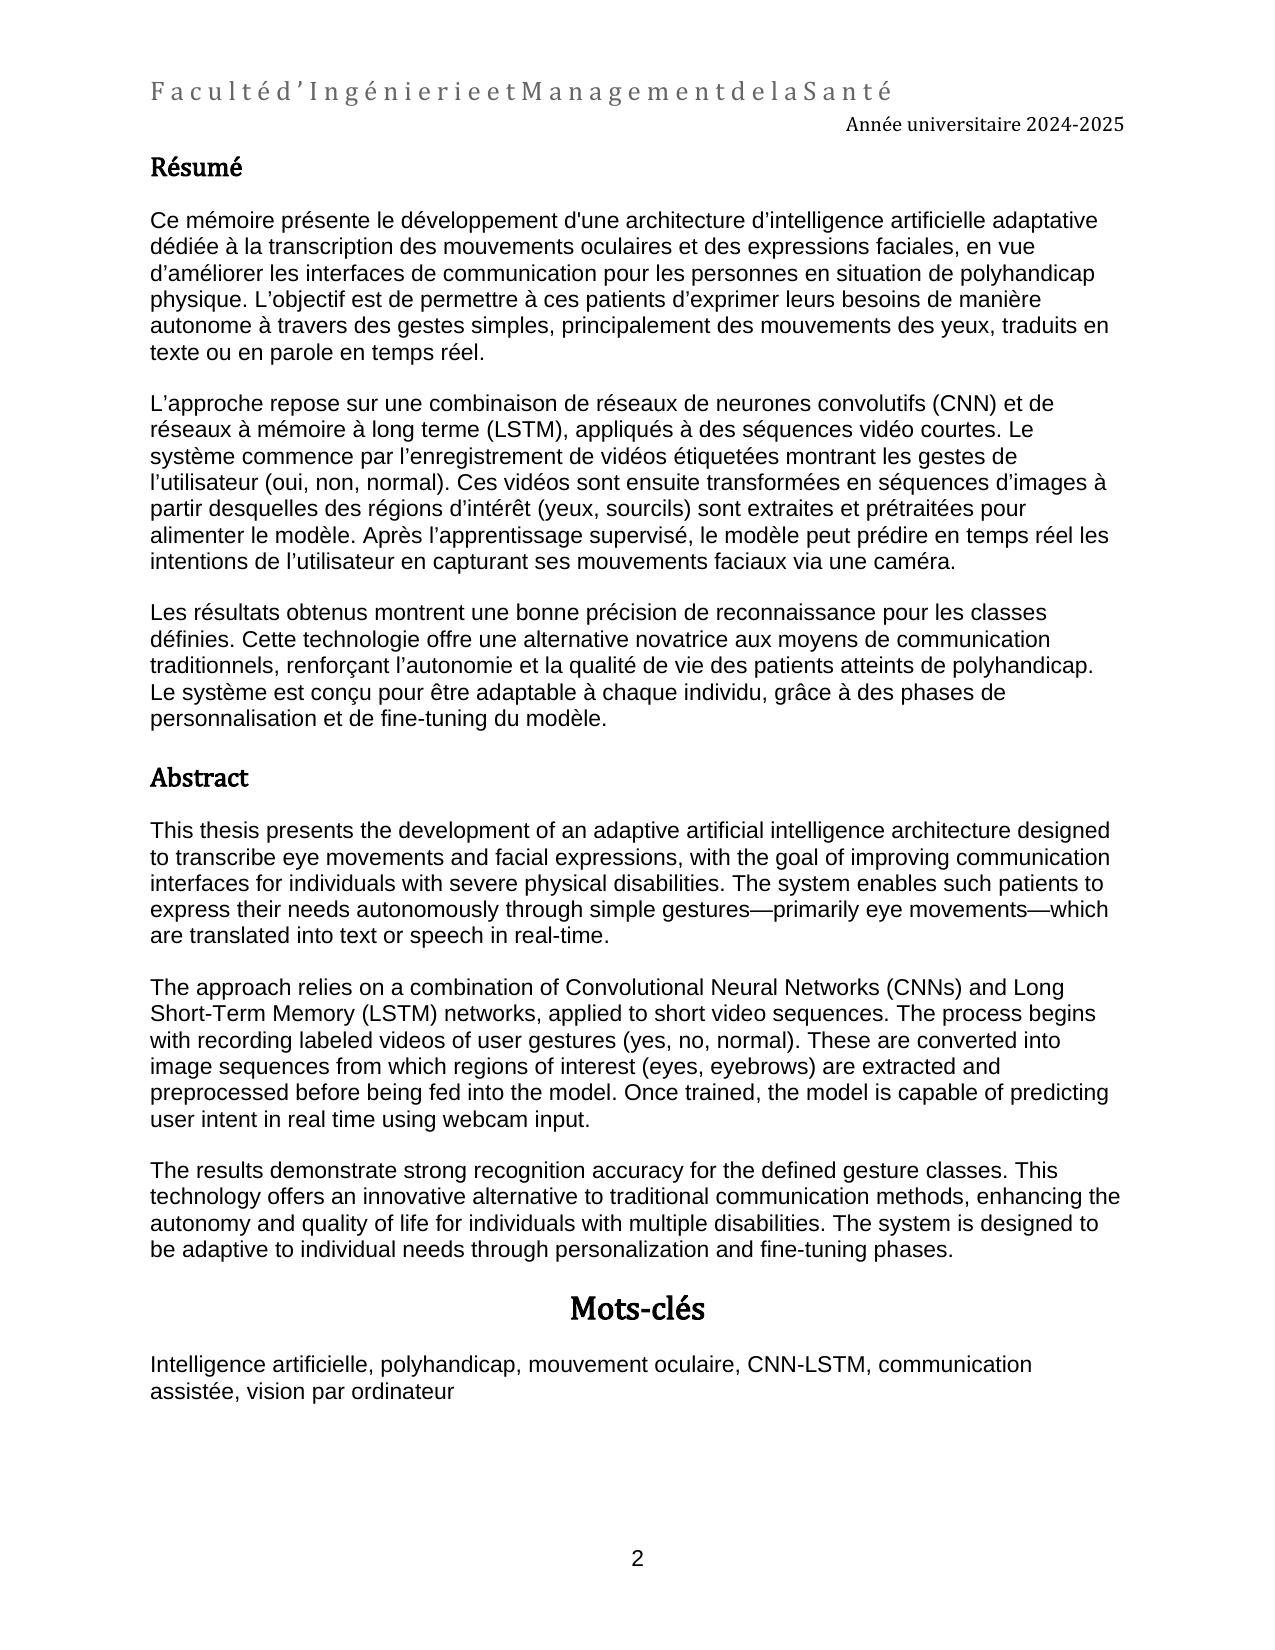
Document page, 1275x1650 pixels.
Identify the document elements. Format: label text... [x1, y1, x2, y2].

text Les résultats obtenus montrent une bonne précision de reconnaissance pour les classes définies. Cette technologie offre une alternative novatrice aux moyens de communication traditionnels, renforçant l’autonomie et la qualité de vie des patients atteints de polyhandicap. Le système est conçu pour être adaptable à chaque individu, grâce à des phases de personnalisation et de fine-tuning du modèle. [150, 599, 1125, 731]
subtitle Résumé [150, 150, 1125, 182]
text This thesis presents the development of an adaptive artificial intelligence architecture designed to transcribe eye movements and facial expressions, with the goal of improving communication interfaces for individuals with severe physical disabilities. The system enables such patients to express their needs autonomously through simple gestures—primarily eye movements—which are translated into text or speech in real-time. [150, 817, 1125, 949]
text Intelligence artificielle, polyhandicap, mouvement oculaire, CNN-LSTM, communication assistée, vision par ordinateur [150, 1351, 1125, 1404]
text The approach relies on a combination of Convolutional Neural Networks (CNNs) and Long Short-Term Memory (LSTM) networks, applied to short video sequences. The process begins with recording labeled videos of user gestures (yes, no, normal). These are converted into image sequences from which regions of interest (eyes, eyebrows) are extracted and preprocessed before being fed into the model. Once trained, the model is capable of predicting user intent in real time using webcam input. [150, 974, 1125, 1132]
text The results demonstrate strong recognition accuracy for the defined gesture classes. This technology offers an innovative alternative to traditional communication methods, enhancing the autonomy and quality of life for individuals with multiple disabilities. The system is designed to be adaptive to individual needs through personalization and fine-tuning phases. [150, 1157, 1125, 1262]
text Ce mémoire présente le développement d'une architecture d’intelligence artificielle adaptative dédiée à la transcription des mouvements oculaires et des expressions faciales, en vue d’améliorer les interfaces de communication pour les personnes en situation de polyhandicap physique. L’objectif est de permettre à ces patients d’exprimer leurs besoins de manière autonome à travers des gestes simples, principalement des mouvements des yeux, traduits en texte ou en parole en temps réel. [150, 207, 1125, 365]
subtitle Mots-clés [150, 1287, 1125, 1326]
text L’approche repose sur une combinaison de réseaux de neurones convolutifs (CNN) et de réseaux à mémoire à long terme (LSTM), appliqués à des séquences vidéo courtes. Le système commence par l’enregistrement de vidéos étiquetées montrant les gestes de l’utilisateur (oui, non, normal). Ces vidéos sont ensuite transformées en séquences d’images à partir desquelles des régions d’intérêt (yeux, sourcils) sont extraites et prétraitées pour alimenter le modèle. Après l’apprentissage supervisé, le modèle peut prédire en temps réel les intentions de l’utilisateur en capturant ses mouvements faciaux via une caméra. [150, 390, 1125, 574]
subtitle Abstract [150, 760, 1125, 792]
